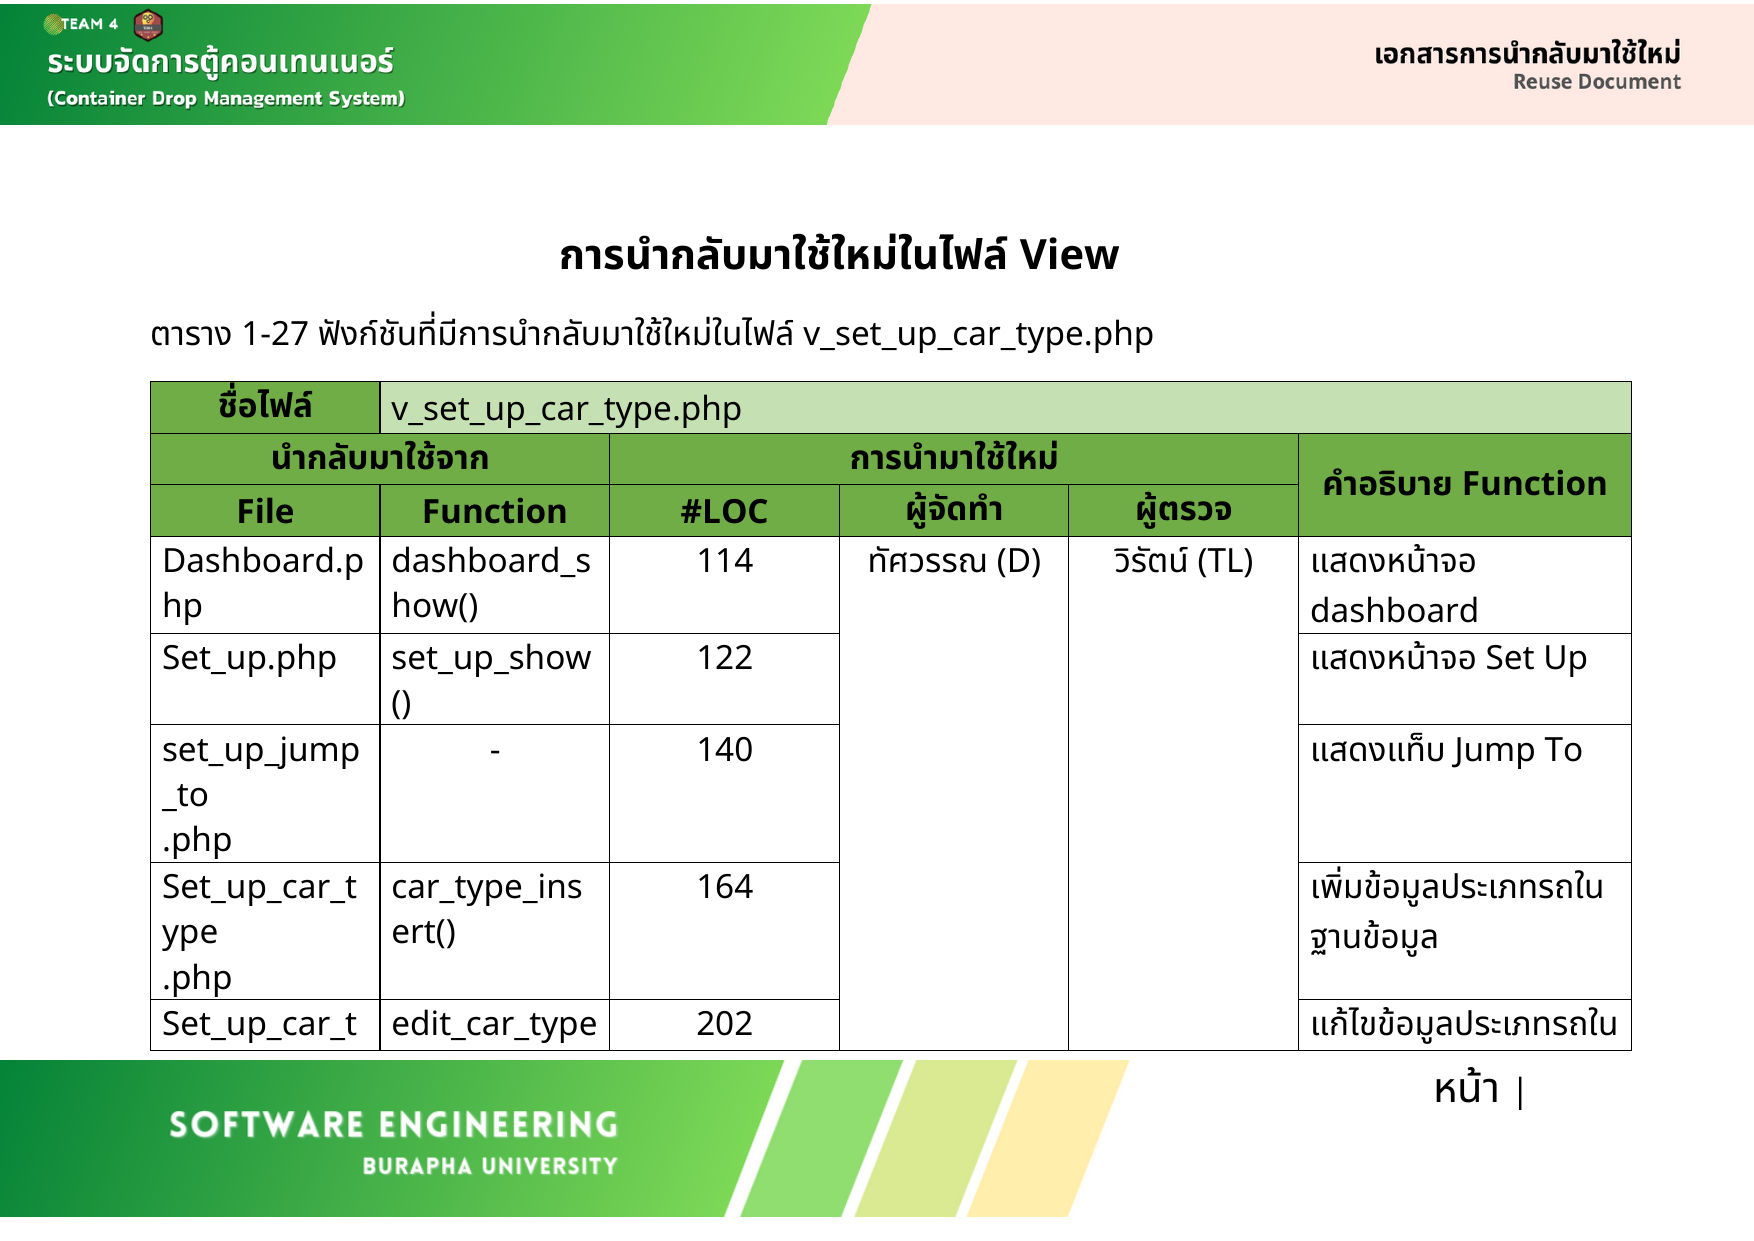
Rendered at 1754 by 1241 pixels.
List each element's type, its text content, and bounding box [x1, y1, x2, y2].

picture [0, 1060, 1754, 1217]
table_cell 122 [610, 634, 839, 724]
table_cell แสดงหน้าจอ dashboard [1299, 537, 1631, 632]
table_cell แสดงแท็บ Jump To [1299, 725, 1631, 862]
text ตาราง 1-27 ฟังก์ชันที่มีการนำกลับมาใช้ใหม่ในไฟล์ v_set_up_car_type.php [150, 310, 1529, 361]
table_cell วิรัตน์ (TL) [1069, 537, 1298, 1050]
table_header ชื่อไฟล์ [151, 382, 379, 433]
table_cell เพิ่มข้อมูลประเภทรถในฐานข้อมูล [1299, 863, 1631, 999]
table_cell set_up_jump_to .php [151, 725, 379, 862]
table_cell Set_up_car_type .php [151, 1000, 379, 1050]
table_cell File [151, 485, 379, 536]
text การนำกลับมาใช้ใหม่ในไฟล์ View [150, 225, 1529, 288]
table_cell 140 [610, 725, 839, 862]
table_cell ผู้จัดทำ [840, 485, 1068, 536]
table_cell #LOC [610, 485, 839, 536]
table_cell dashboard_show() [381, 537, 609, 632]
table_cell Set_up.php [151, 634, 379, 724]
table_cell นำกลับมาใช้จาก [151, 434, 609, 484]
table_header v_set_up_car_type.php [381, 382, 1631, 433]
table_cell แสดงหน้าจอ Set Up [1299, 634, 1631, 724]
table_cell ทัศวรรณ (D) [840, 537, 1068, 1050]
table_cell 114 [610, 537, 839, 632]
table_cell Function [381, 485, 609, 536]
table_cell คำอธิบาย Function [1299, 434, 1631, 536]
table_cell Set_up_car_type .php [151, 863, 379, 999]
table_cell 202 [610, 1000, 839, 1050]
table_cell car_type_insert() [381, 863, 609, 999]
table_cell ผู้ตรวจ [1069, 485, 1298, 536]
table_cell - [381, 725, 609, 862]
table_cell 164 [610, 863, 839, 999]
picture [0, 4, 1754, 125]
table_cell edit_car_type() [381, 1000, 609, 1050]
table_cell การนำมาใช้ใหม่ [610, 434, 1298, 484]
table_cell set_up_show() [381, 634, 609, 724]
table_cell Dashboard.php [151, 537, 379, 632]
table_cell แก้ไขข้อมูลประเภทรถในฐานข้อมูล [1299, 1000, 1631, 1050]
